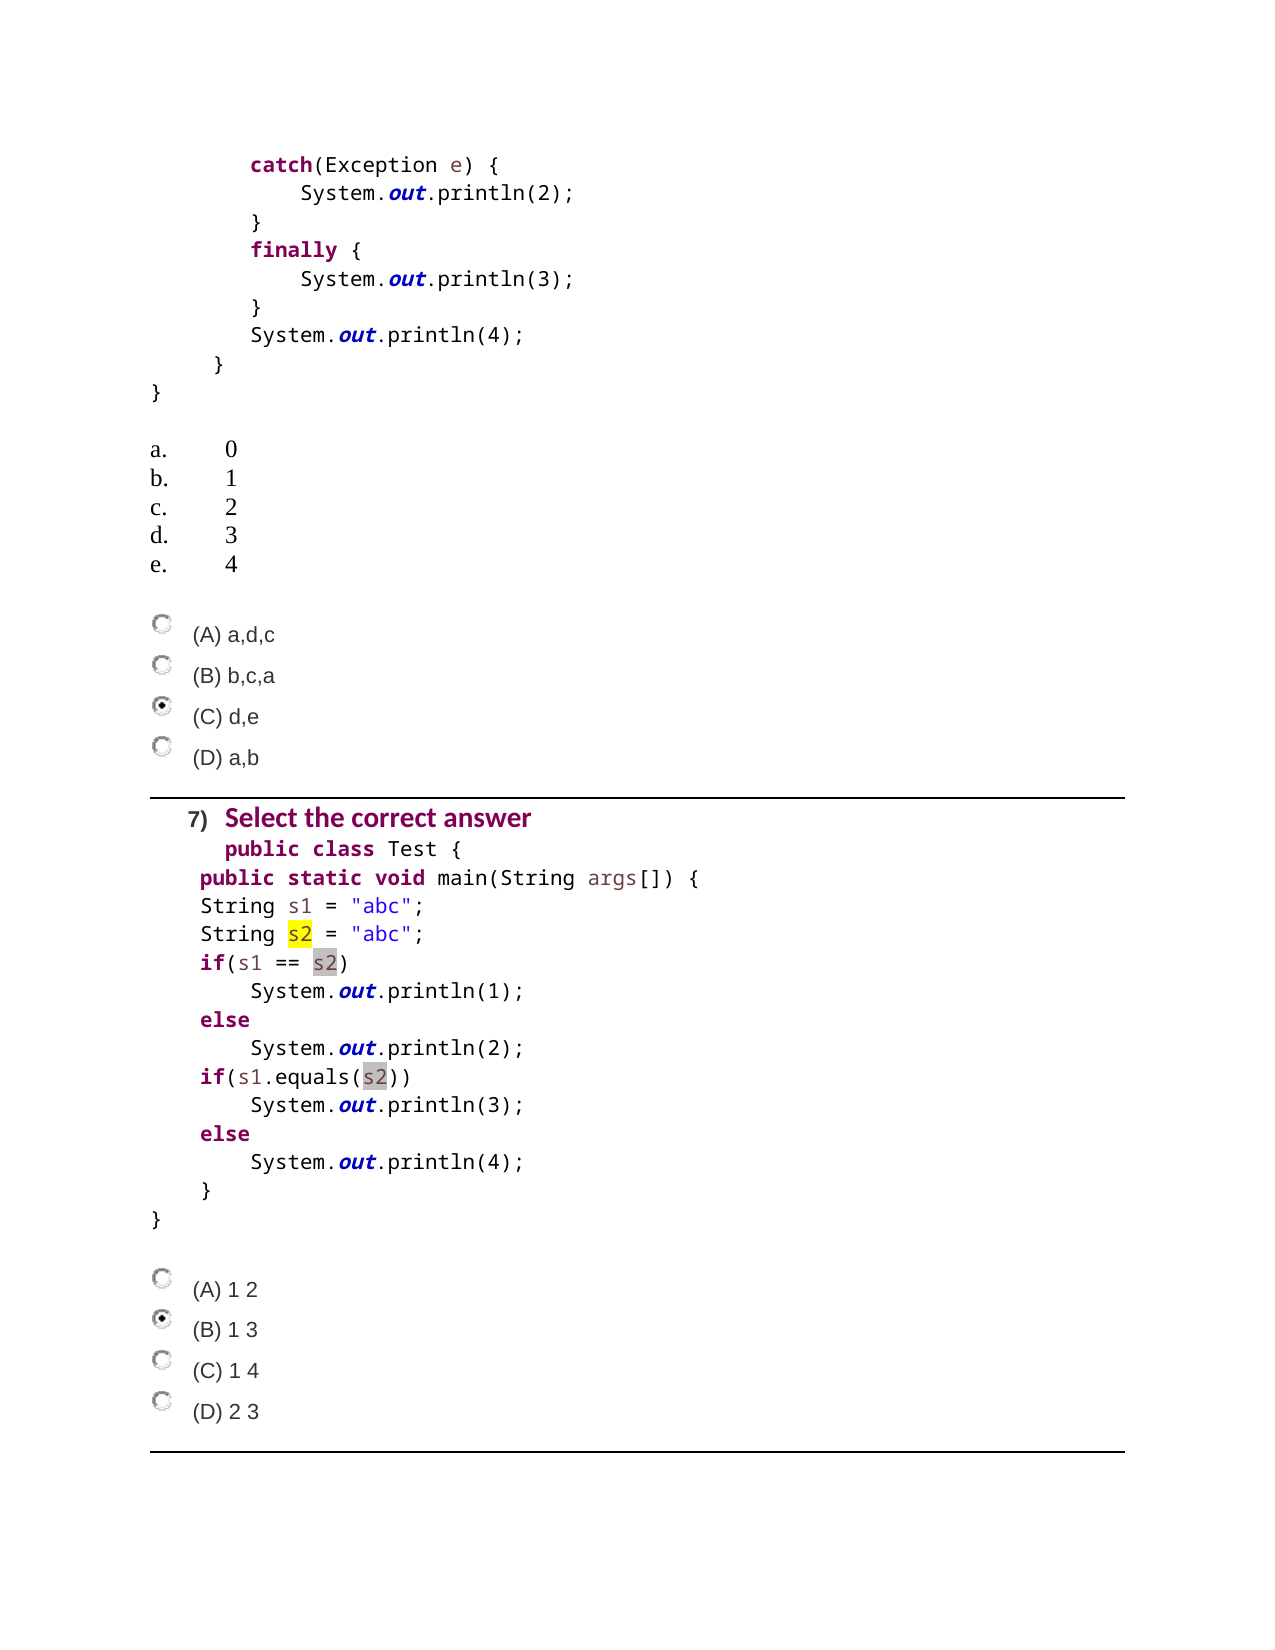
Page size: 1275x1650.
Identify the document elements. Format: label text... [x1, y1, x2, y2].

text } [150, 1176, 1125, 1204]
text System.out.println(4); [150, 321, 1125, 349]
text e. 4 [150, 549, 1125, 578]
text (C) d,e [150, 688, 1125, 729]
list Select the correct answer [187, 799, 1125, 834]
text if(s1.equals(s2)) [387, 1062, 1125, 1090]
text (B) 1 3 [150, 1302, 1125, 1343]
text System.out.println(3); [150, 1090, 1125, 1119]
text (A) a,d,c [150, 607, 1125, 648]
text System.out.println(2); [150, 1033, 1125, 1062]
text (A) 1 2 [150, 1261, 1125, 1302]
text else [150, 1005, 1125, 1033]
text (D) a,b [150, 729, 1125, 770]
text System.out.println(3); [150, 264, 1125, 292]
text (D) 2 3 [150, 1383, 1125, 1424]
text String s2 = "abc"; [150, 919, 1125, 948]
text public static void main(String args[]) { [150, 863, 1125, 891]
text a. 0 [150, 434, 1125, 463]
text b. 1 [150, 463, 1125, 492]
text } [150, 207, 1125, 235]
text String s1 = "abc"; [150, 891, 1125, 919]
text } [150, 377, 1125, 406]
text System.out.println(2); [150, 178, 1125, 207]
text if(s1.equals(s2)) [150, 1062, 363, 1090]
text } [150, 349, 1125, 377]
text if(s1 == s2) [337, 948, 1125, 976]
text (C) 1 4 [150, 1343, 1125, 1383]
list public class Test { [225, 834, 1125, 863]
text c. 2 [150, 492, 1125, 521]
text System.out.println(4); [150, 1147, 1125, 1176]
text finally { [150, 235, 1125, 264]
text if(s1 == s2) [150, 948, 313, 976]
text System.out.println(1); [150, 976, 1125, 1005]
text (B) b,c,a [150, 648, 1125, 688]
text } [150, 1204, 1125, 1232]
text catch(Exception e) { [150, 150, 1125, 178]
text } [150, 292, 1125, 321]
text d. 3 [150, 521, 1125, 549]
text else [150, 1119, 1125, 1147]
